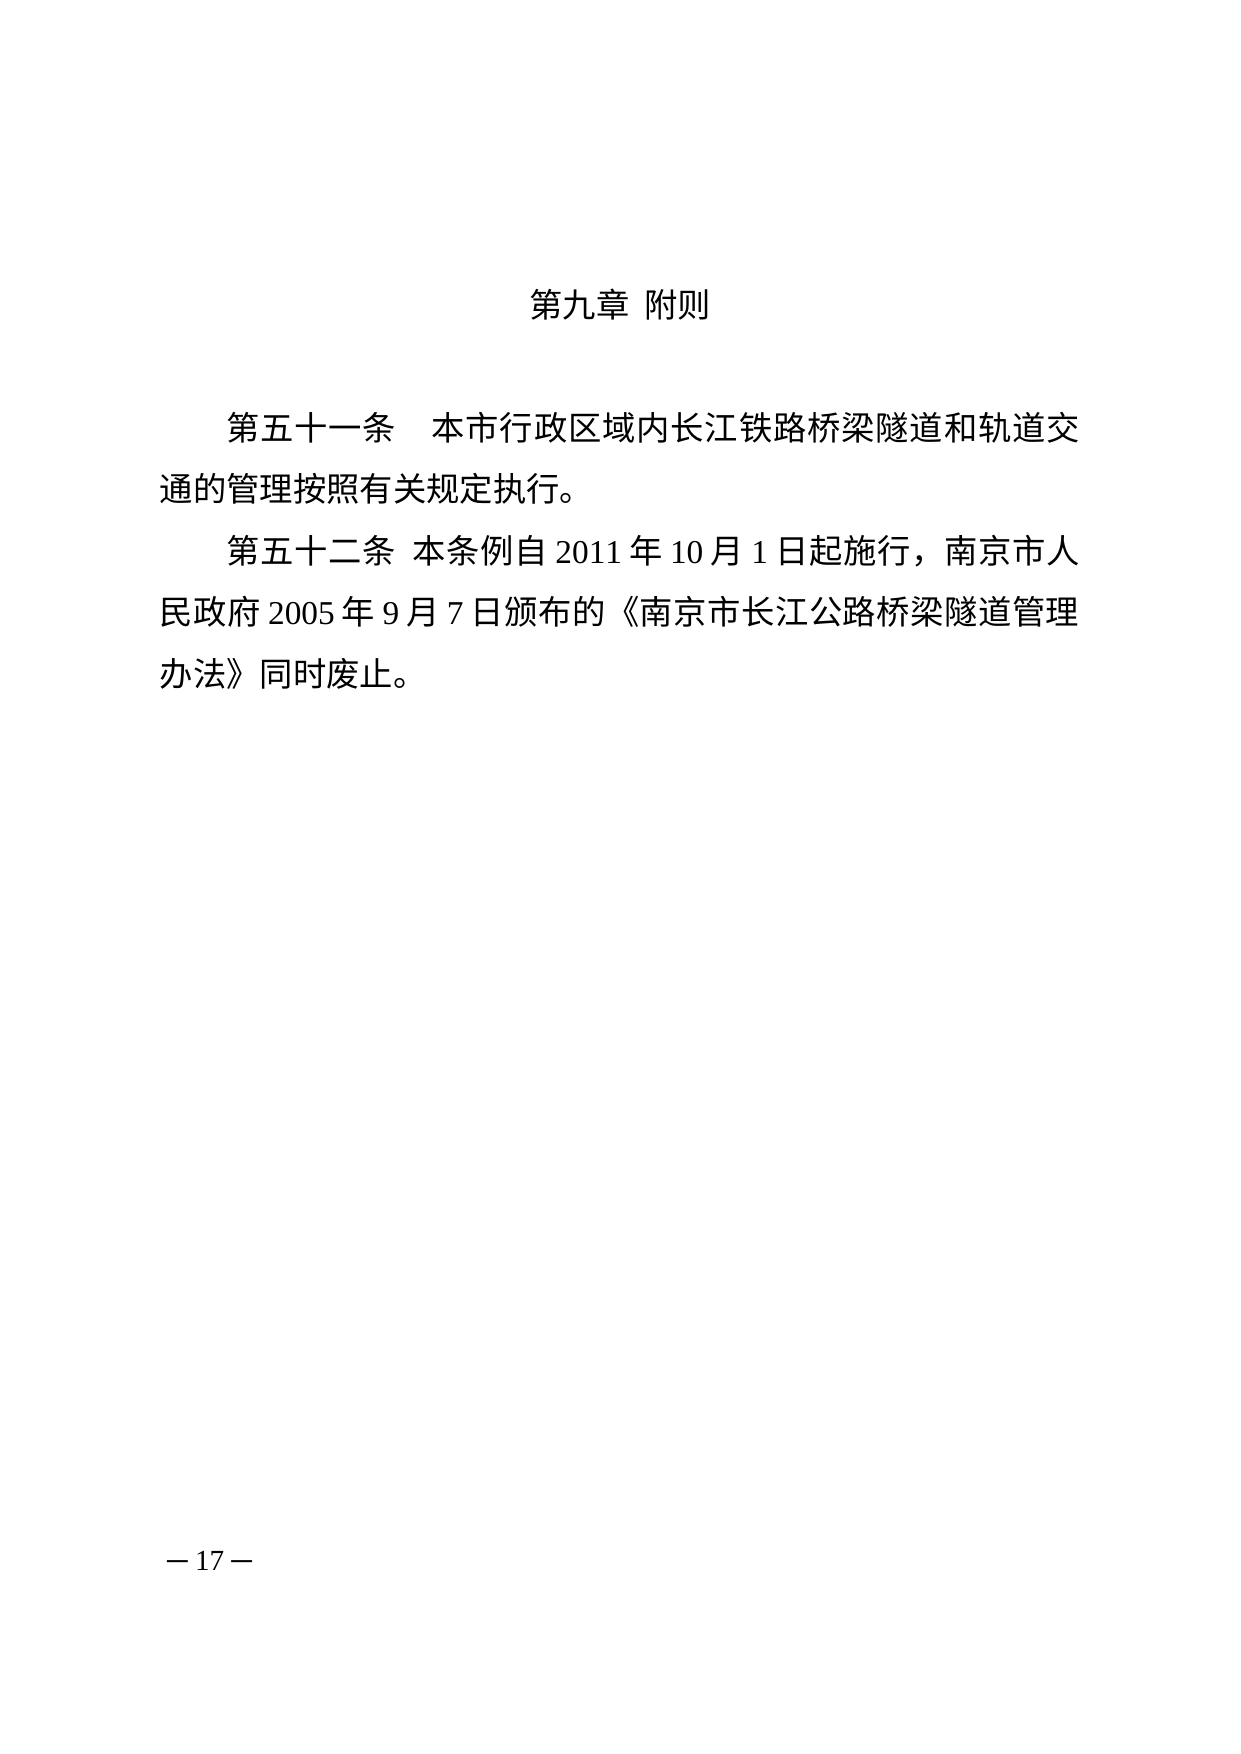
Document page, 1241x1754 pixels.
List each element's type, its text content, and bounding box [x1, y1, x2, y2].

text 第九章 附则 [159, 268, 1081, 330]
text 第五十二条 本条例自施行，南京市人民政府颁布的《南京市长江公路桥梁隧道管理办法》同时废止。 [159, 514, 1081, 698]
text 第五十一条 本市行政区域内长江铁路桥梁隧道和轨道交通的管理按照有关规定执行。 [159, 391, 1081, 514]
